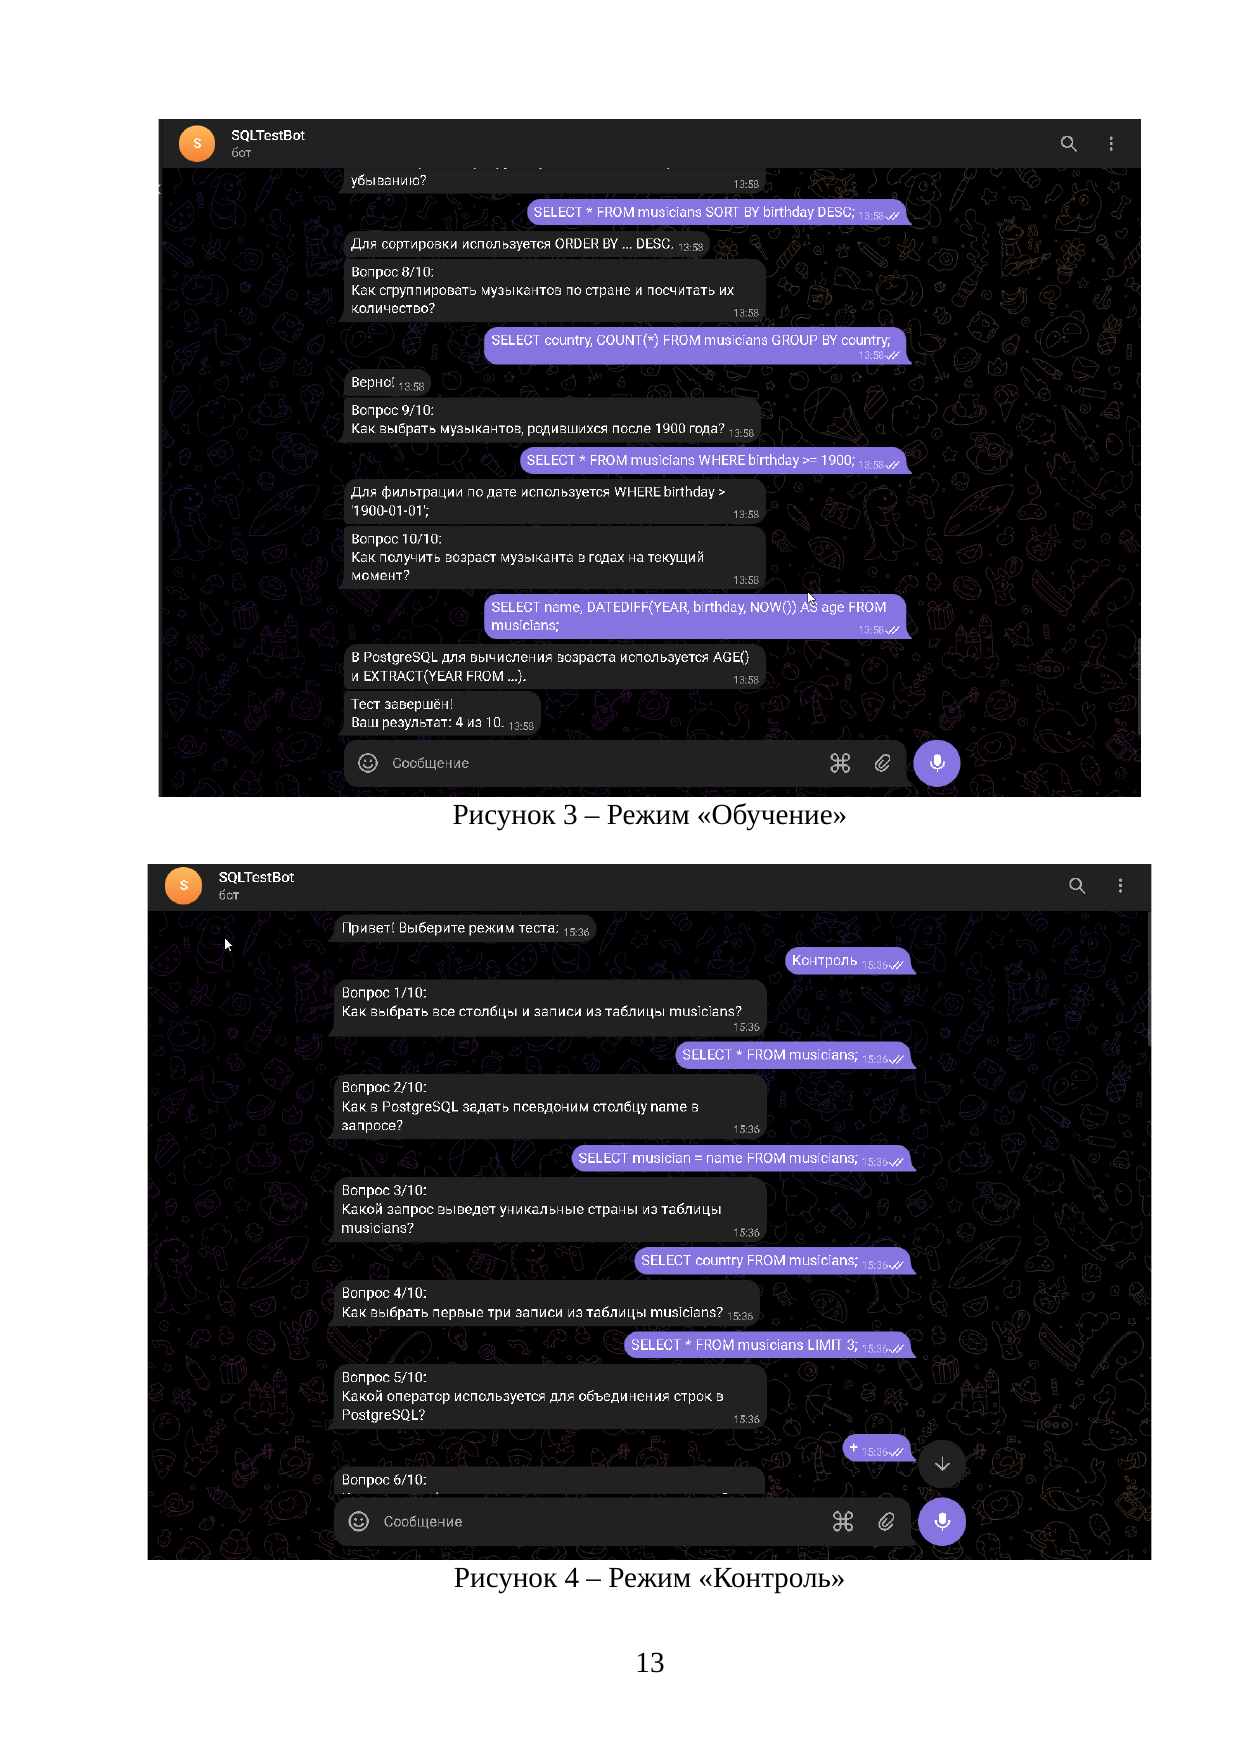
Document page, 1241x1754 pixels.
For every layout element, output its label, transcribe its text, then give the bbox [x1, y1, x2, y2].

picture [158, 118, 1141, 797]
text Рисунок 4 – Режим «Контроль» [148, 1560, 1152, 1593]
picture [147, 864, 1152, 1560]
text Рисунок 3 – Режим «Обучение» [148, 797, 1152, 831]
